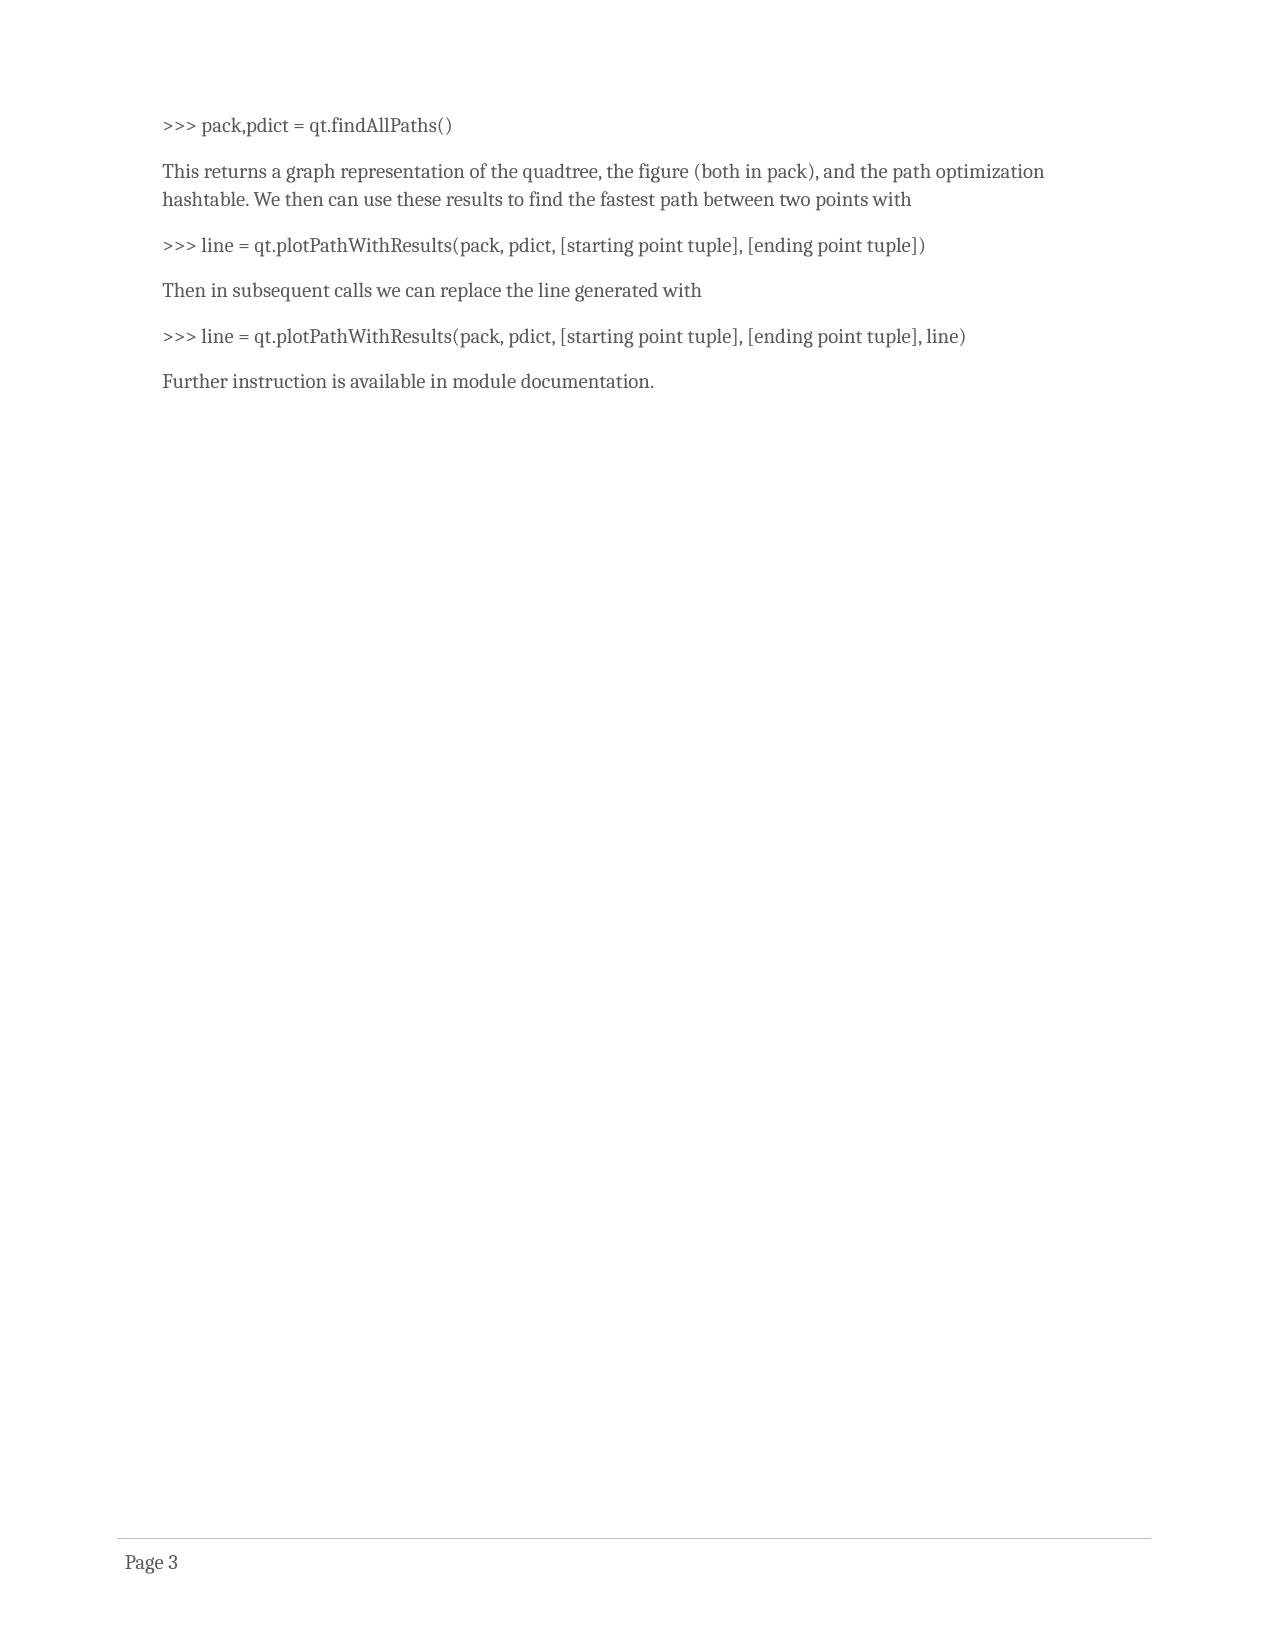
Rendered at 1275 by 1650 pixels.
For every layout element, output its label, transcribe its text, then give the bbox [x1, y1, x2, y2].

text Then in subsequent calls we can replace the line generated with [162, 279, 1113, 303]
text Further instruction is available in module documentation. [162, 370, 1113, 394]
text This returns a graph representation of the quadtree, the figure (both in pack), and the path optimization hashtable. We then can use these results to find the fastest path between two points with [162, 159, 1113, 212]
text >>> line = qt.plotPathWithResults(pack, pdict, [starting point tuple], [ending point tuple]) [162, 233, 1113, 257]
text >>> pack,pdict = qt.findAllPaths() [162, 114, 1113, 138]
text >>> line = qt.plotPathWithResults(pack, pdict, [starting point tuple], [ending point tuple], line) [162, 324, 1113, 348]
